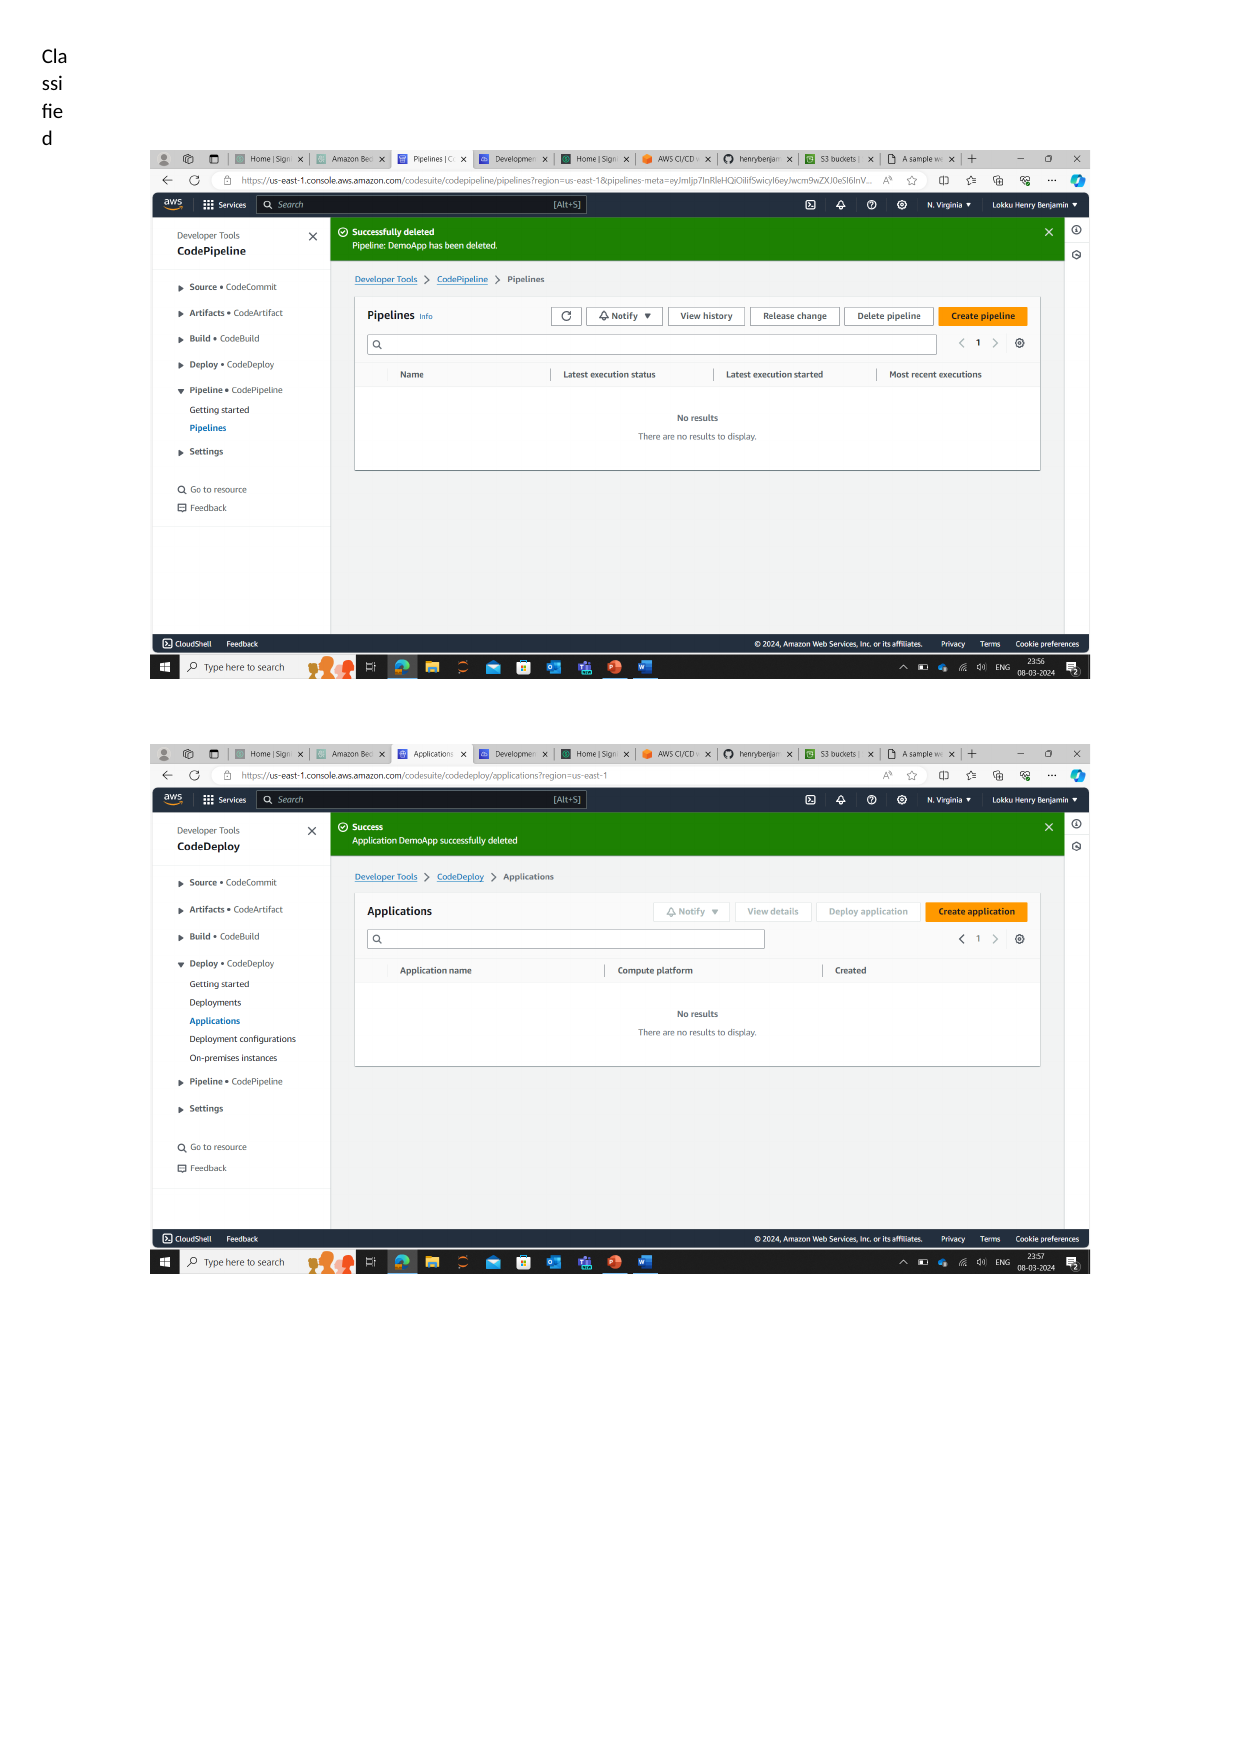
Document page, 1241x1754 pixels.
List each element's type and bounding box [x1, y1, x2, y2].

picture [150, 744, 1091, 1274]
picture [150, 150, 1091, 679]
